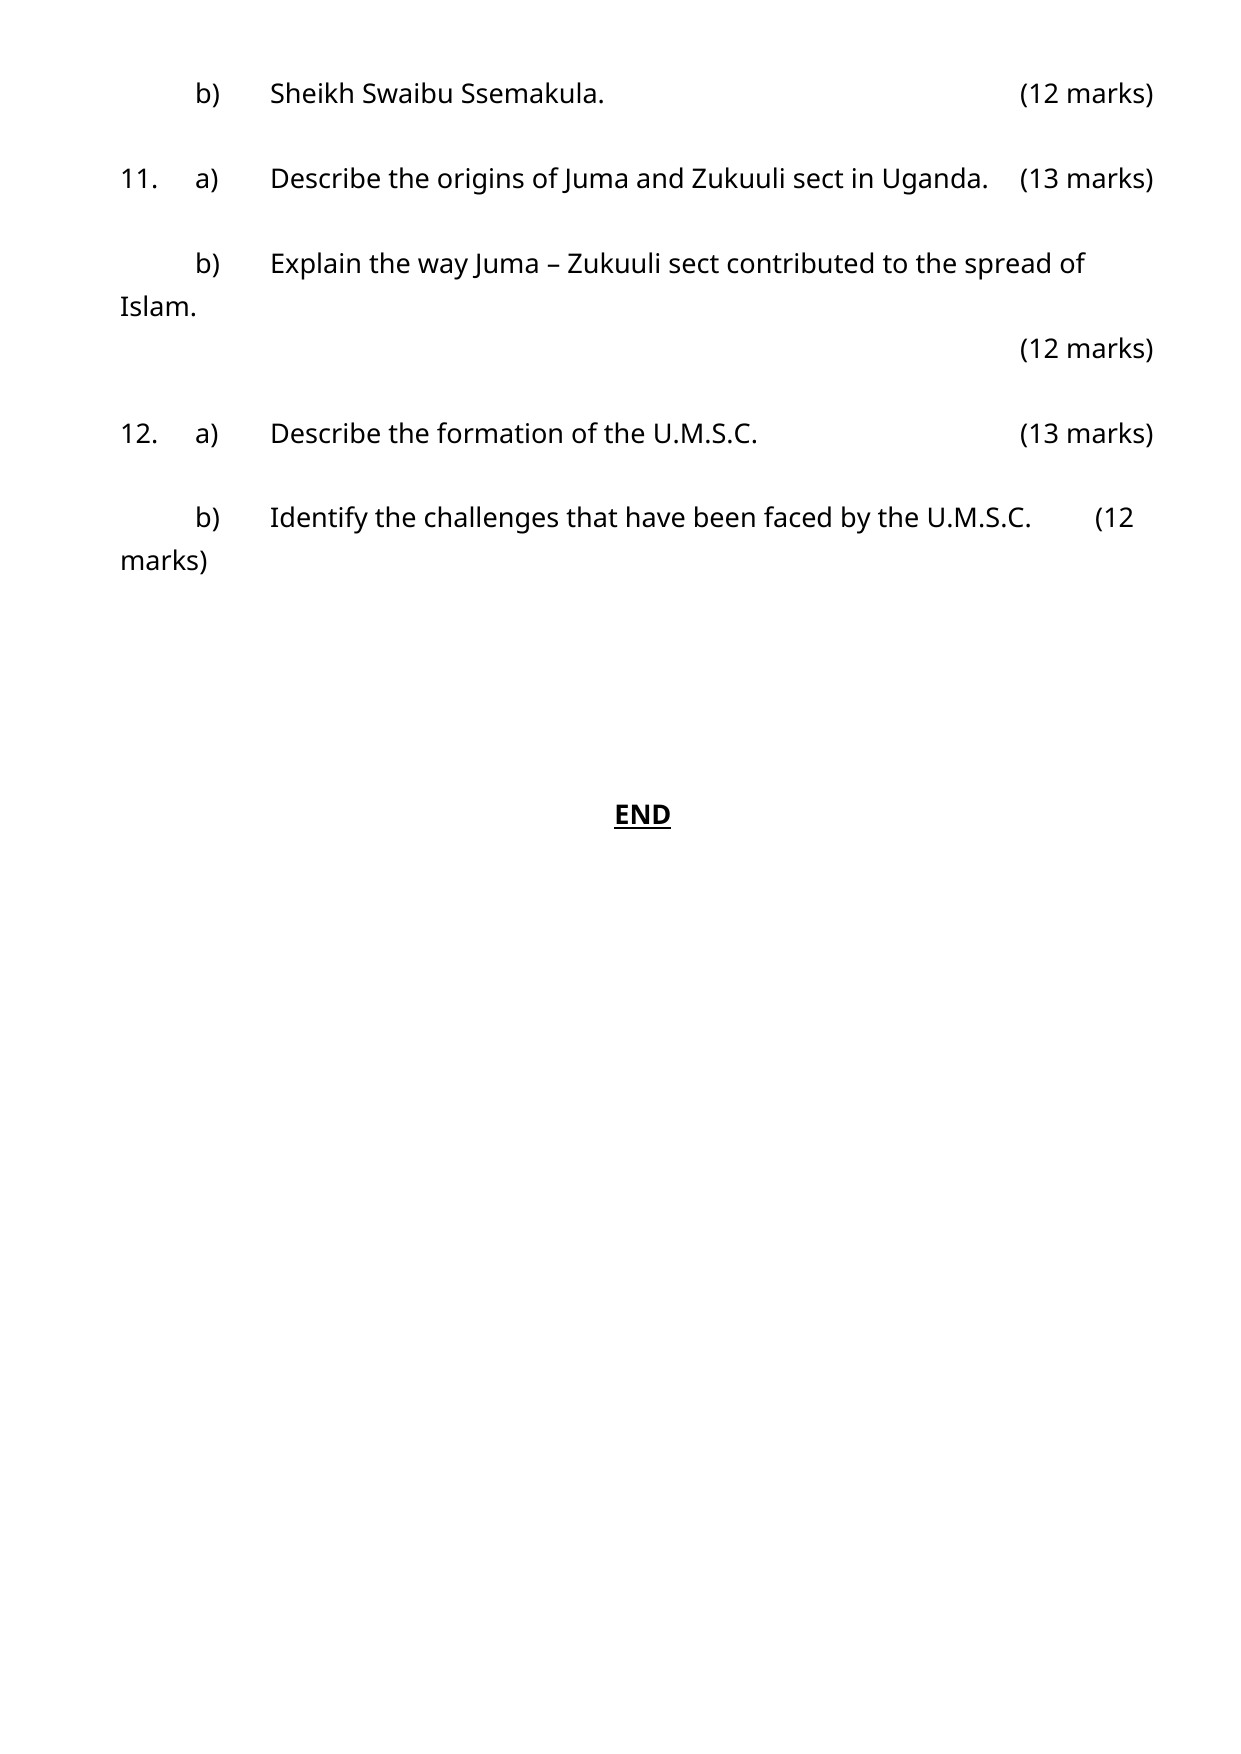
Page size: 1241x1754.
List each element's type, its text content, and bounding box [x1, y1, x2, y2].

text 11. a) Describe the origins of Juma and Zukuuli sect in Uganda. (13 marks) [120, 160, 1165, 197]
text b) Explain the way Juma – Zukuuli sect contributed to the spread of Islam. [120, 244, 1165, 324]
text 12. a) Describe the formation of the U.M.S.C. (13 marks) [120, 414, 1165, 451]
text END [120, 796, 1165, 833]
text b) Sheikh Swaibu Ssemakula. (12 marks) [120, 75, 1165, 112]
text b) Identify the challenges that have been faced by the U.M.S.C. (12 marks) [120, 499, 1165, 578]
text (12 marks) [120, 329, 1165, 366]
